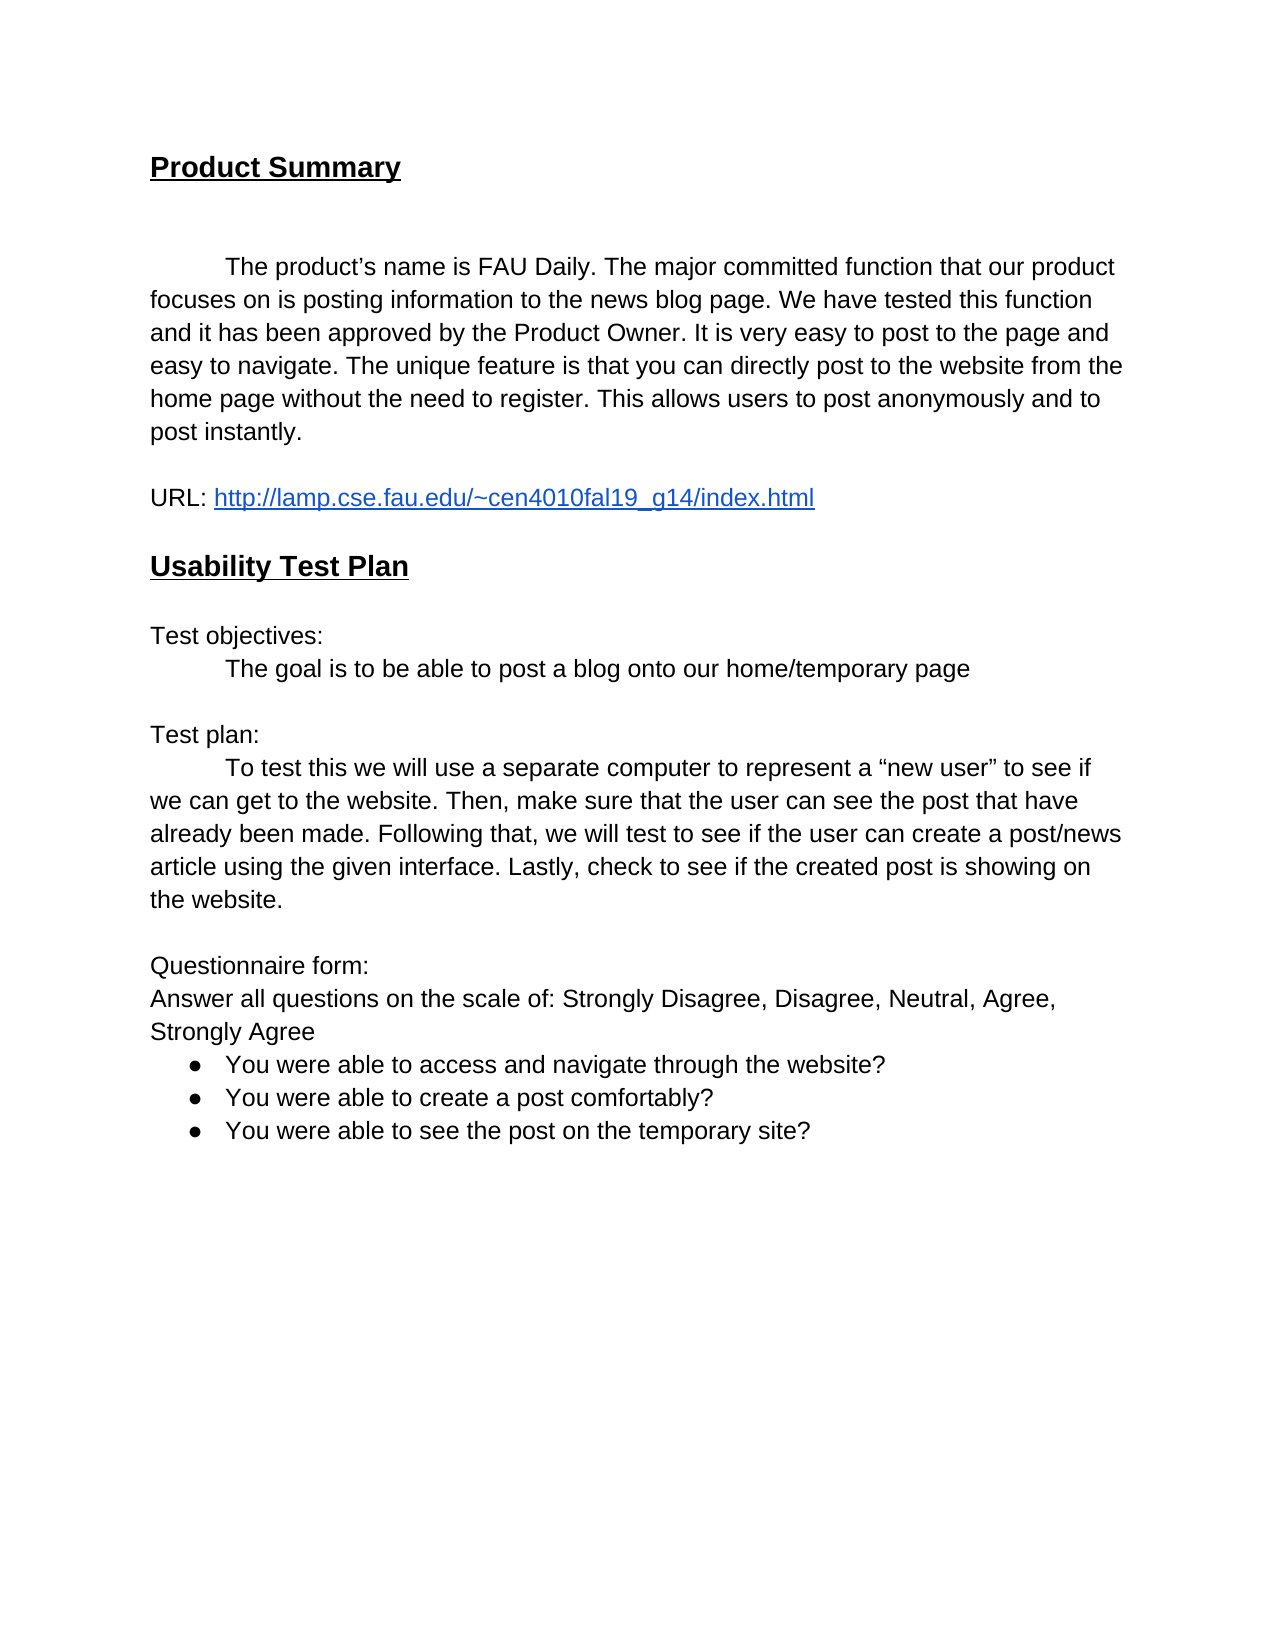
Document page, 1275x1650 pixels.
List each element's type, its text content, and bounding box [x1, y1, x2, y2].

text Answer all questions on the scale of: Strongly Disagree, Disagree, Neutral, Agree, Strongly Agree [150, 984, 1125, 1046]
text Test plan: [150, 720, 1125, 749]
text To test this we will use a separate computer to represent a “new user” to see if we can get to the website. Then, make sure that the user can see the post that have already been made. Following that, we will test to see if the user can create a post/news article using the given interface. Lastly, check to see if the created post is showing on the website. [150, 753, 1125, 914]
list You were able to access and navigate through the website? [187, 1050, 1125, 1079]
list You were able to create a post comfortably? [187, 1083, 1125, 1112]
text Test objectives: [150, 621, 1125, 650]
list You were able to see the post on the temporary site? [187, 1116, 1125, 1145]
text The goal is to be able to post a blog onto our home/temporary page [150, 654, 1125, 683]
text URL: http://lamp.cse.fau.edu/~cen4010fal19_g14/index.html [150, 483, 1125, 512]
text The product’s name is FAU Daily. The major committed function that our product focuses on is posting information to the news blog page. We have tested this function and it has been approved by the Product Owner. It is very easy to post to the page and easy to navigate. The unique feature is that you can directly post to the website from the home page without the need to register. This allows users to post anonymously and to post instantly. [150, 252, 1125, 446]
text Questionnaire form: [150, 951, 1125, 980]
text Product Summary [150, 150, 1125, 183]
text Usability Test Plan [150, 549, 1125, 583]
